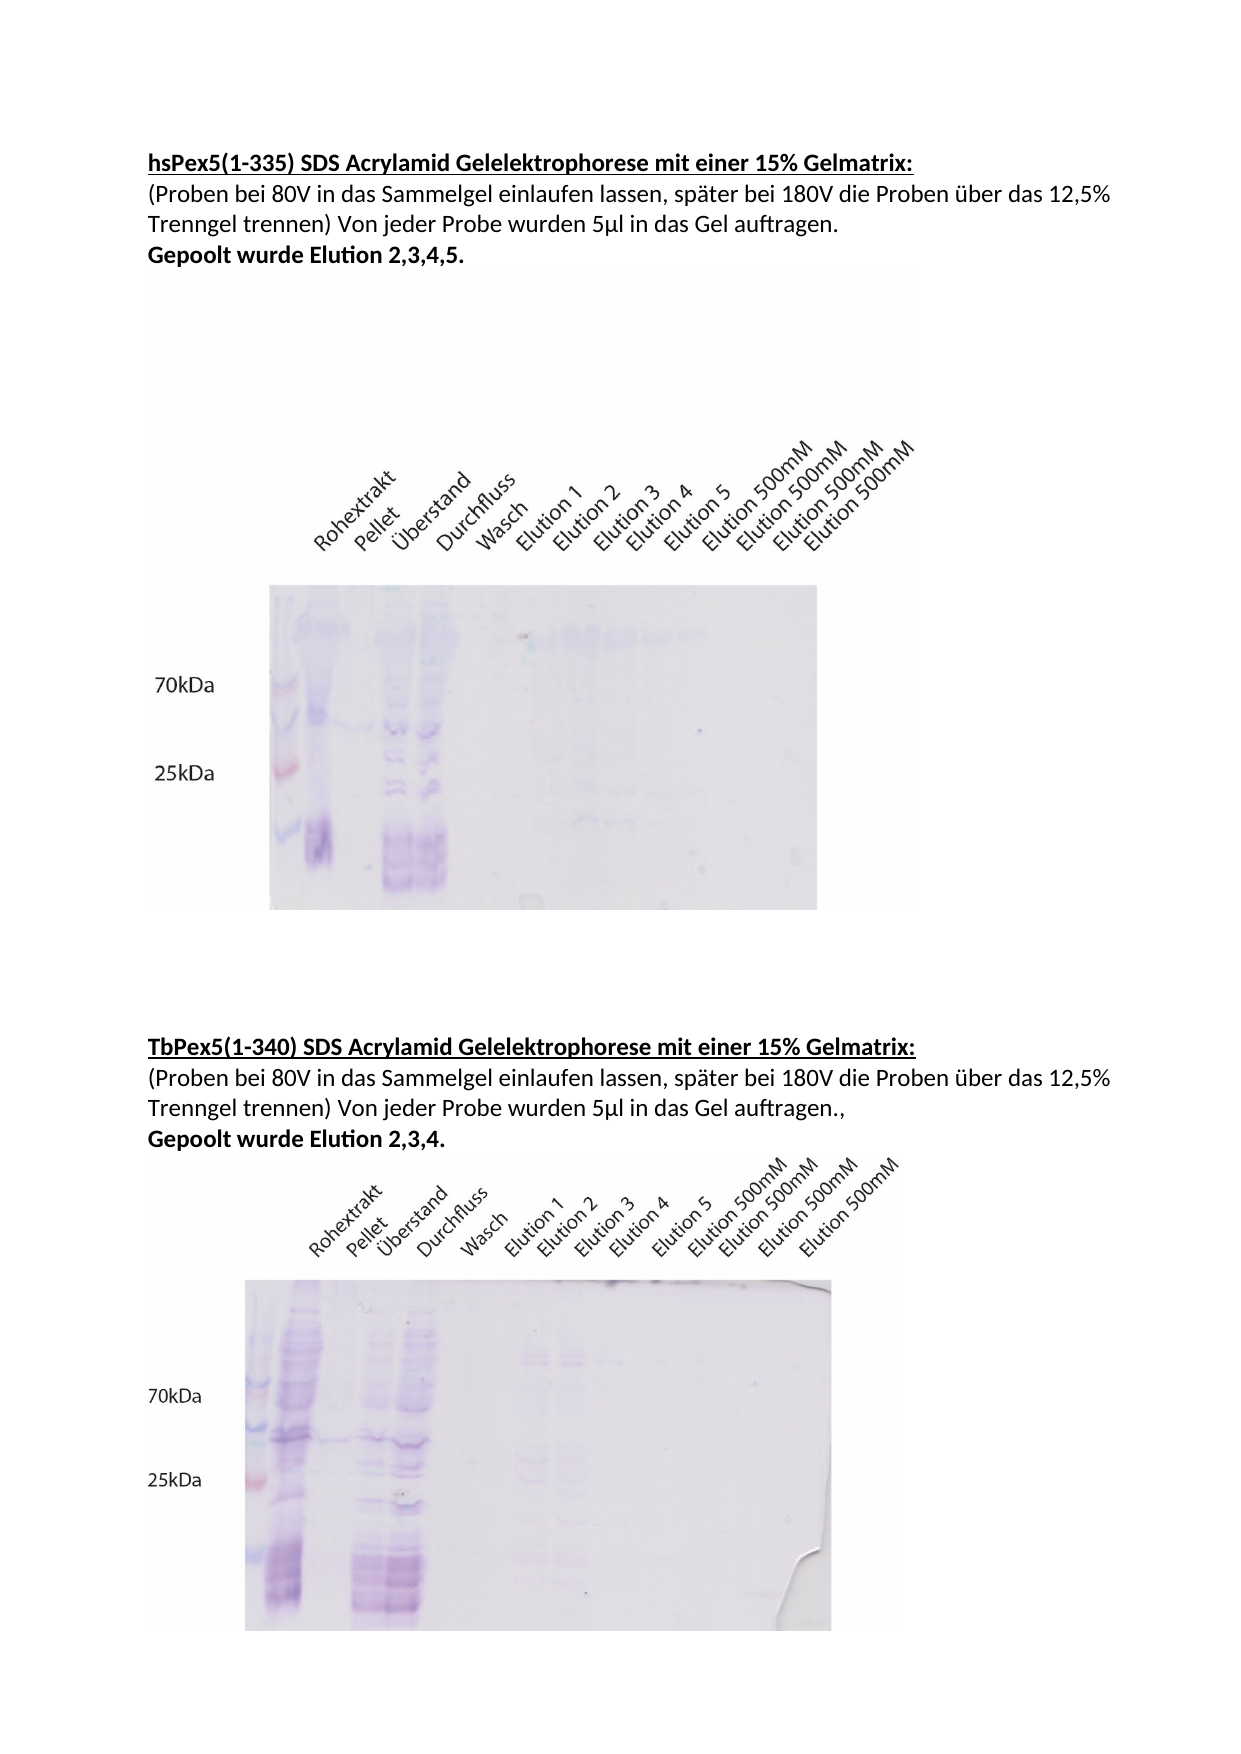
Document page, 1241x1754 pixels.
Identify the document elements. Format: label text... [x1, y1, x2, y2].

text TbPex5(1-340) SDS Acrylamid Gelelektrophorese mit einer 15% Gelmatrix: [148, 1031, 1122, 1062]
picture [147, 1153, 903, 1631]
text hsPex5(1-335) SDS Acrylamid Gelelektrophorese mit einer 15% Gelmatrix: [148, 148, 1122, 178]
text (Proben bei 80V in das Sammelgel einlaufen lassen, später bei 180V die Proben über das 12,5% Trenngel trennen) Von jeder Probe wurden 5µl in das Gel auftragen., [148, 1062, 1122, 1123]
text Gepoolt wurde Elution 2,3,4,5. [148, 239, 1122, 270]
text Gepoolt wurde Elution 2,3,4. [148, 1123, 1122, 1153]
picture [147, 269, 919, 910]
text (Proben bei 80V in das Sammelgel einlaufen lassen, später bei 180V die Proben über das 12,5% Trenngel trennen) Von jeder Probe wurden 5µl in das Gel auftragen. [148, 178, 1122, 239]
